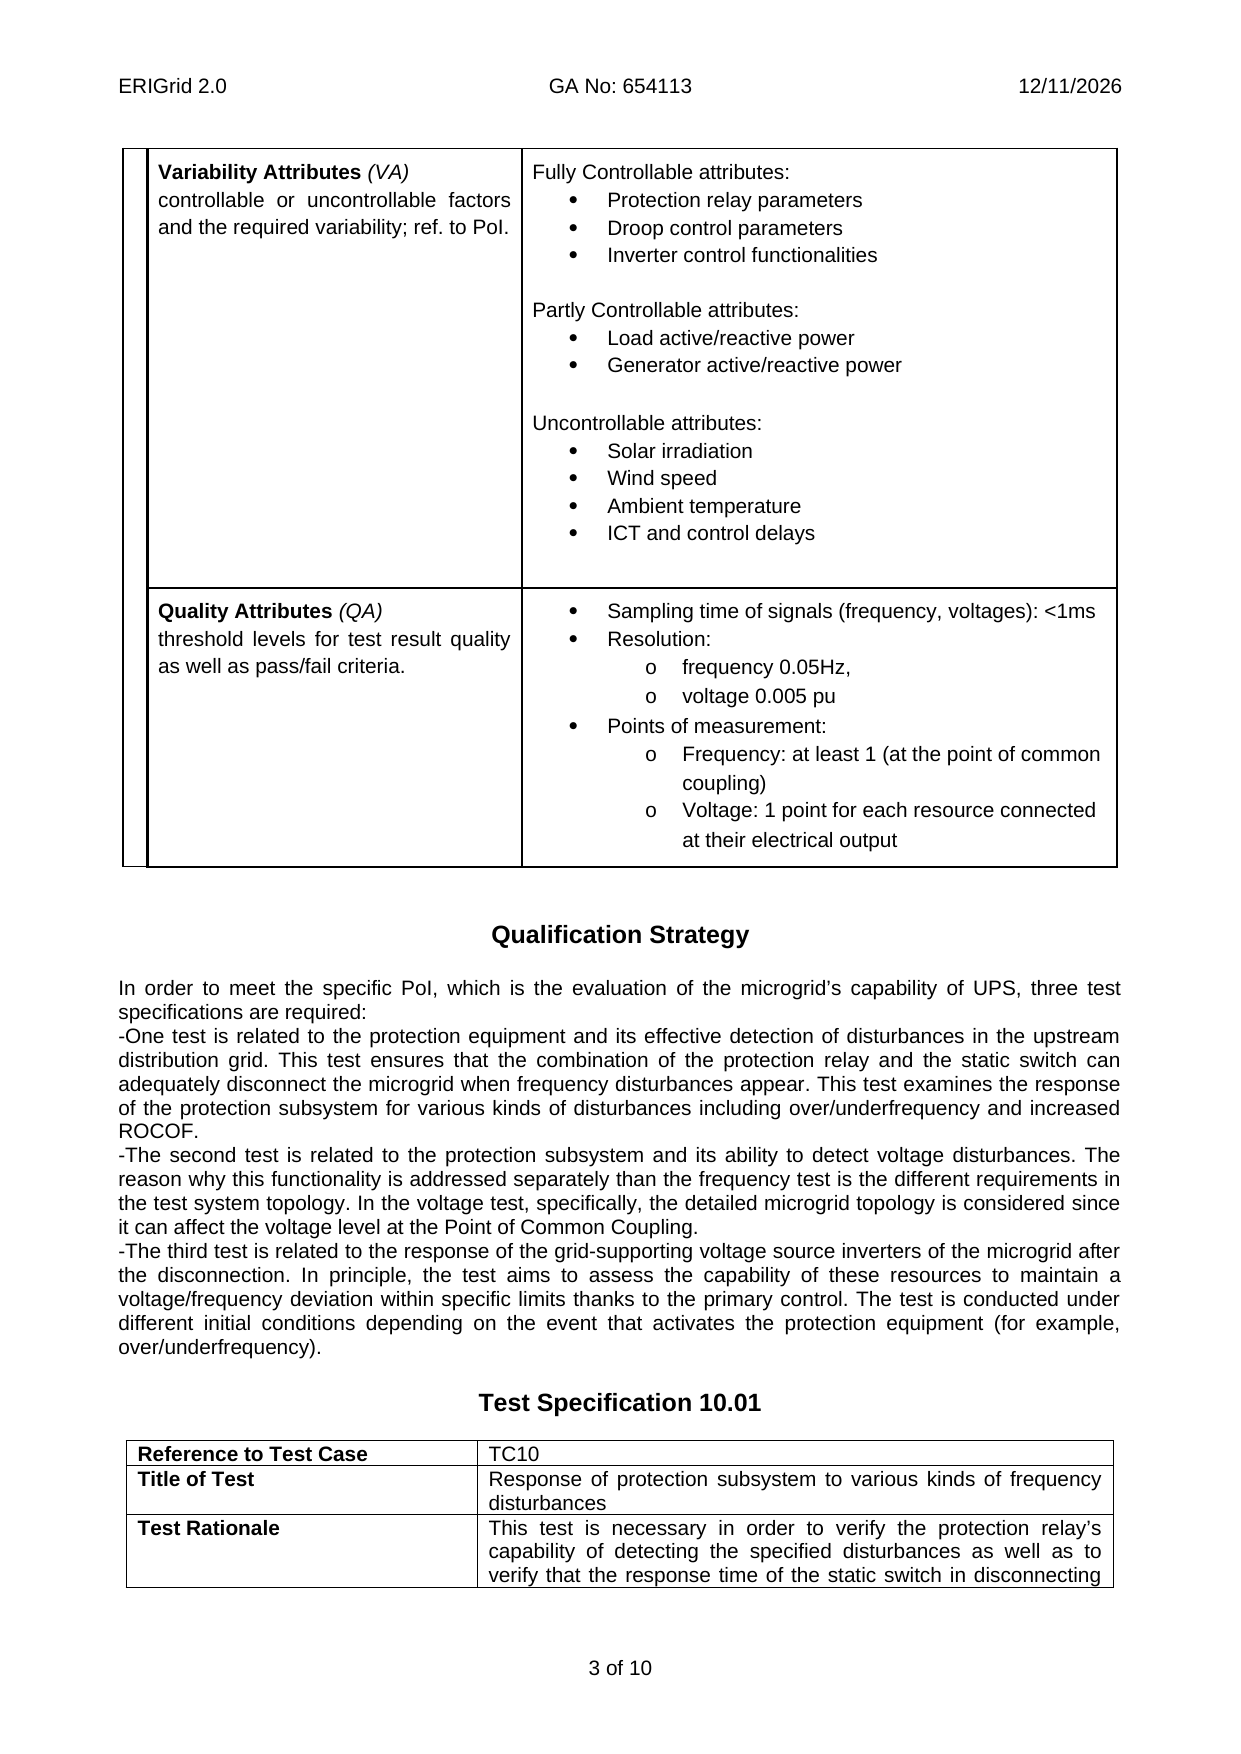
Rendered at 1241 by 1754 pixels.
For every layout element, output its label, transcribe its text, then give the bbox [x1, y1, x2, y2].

text -The second test is related to the protection subsystem and its ability to detect voltage disturbances. The reason why this functionality is addressed separately than the frequency test is the different requirements in the test system topology. In the voltage test, specifically, the detailed microgrid topology is considered since it can affect the voltage level at the Point of Common Coupling. [118, 1143, 1122, 1239]
table_header TC10 [478, 1441, 1113, 1465]
table_cell Response of protection subsystem to various kinds of frequency disturbances [478, 1466, 1113, 1514]
table_cell Variability Attributes (VA) controllable or uncontrollable factors and the required variability; ref. to PoI. [149, 149, 521, 587]
table_cell [124, 149, 146, 866]
table_cell Title of Test [127, 1466, 477, 1514]
table_cell Quality Attributes (QA) threshold levels for test result quality as well as pass/fail criteria. [149, 589, 521, 866]
text -The third test is related to the response of the grid-supporting voltage source inverters of the microgrid after the disconnection. In principle, the test aims to assess the capability of these resources to maintain a voltage/frequency deviation within specific limits thanks to the primary control. The test is conducted under different initial conditions depending on the event that activates the protection equipment (for example, over/underfrequency). [118, 1239, 1122, 1359]
text In order to meet the specific PoI, which is the evaluation of the microgrid’s capability of UPS, three test specifications are required: [118, 976, 1122, 1023]
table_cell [478, 1515, 1113, 1587]
table_cell Fully Controllable attributes: Protection relay parameters Droop control parameters Inverter control functionalities Partly Controllable attributes: Load active/reactive power Generator active/reactive power Uncontrollable attributes: Solar irradiation Wind speed Ambient temperature ICT and control delays [523, 149, 1116, 587]
table_cell Sampling time of signals (frequency, voltages): <1ms Resolution: frequency 0.05Hz, voltage 0.005 pu Points of measurement: Frequency: at least 1 (at the point of common coupling) Voltage: 1 point for each resource connected at their electrical output [523, 589, 1116, 866]
table_cell Test Rationale [127, 1515, 477, 1587]
text Test Specification 10.01 [118, 1388, 1122, 1416]
text -One test is related to the protection equipment and its effective detection of disturbances in the upstream distribution grid. This test ensures that the combination of the protection relay and the static switch can adequately disconnect the microgrid when frequency disturbances appear. This test examines the response of the protection subsystem for various kinds of disturbances including over/underfrequency and increased ROCOF. [118, 1023, 1122, 1143]
table_header Reference to Test Case [127, 1441, 477, 1465]
text Qualification Strategy [118, 920, 1122, 949]
